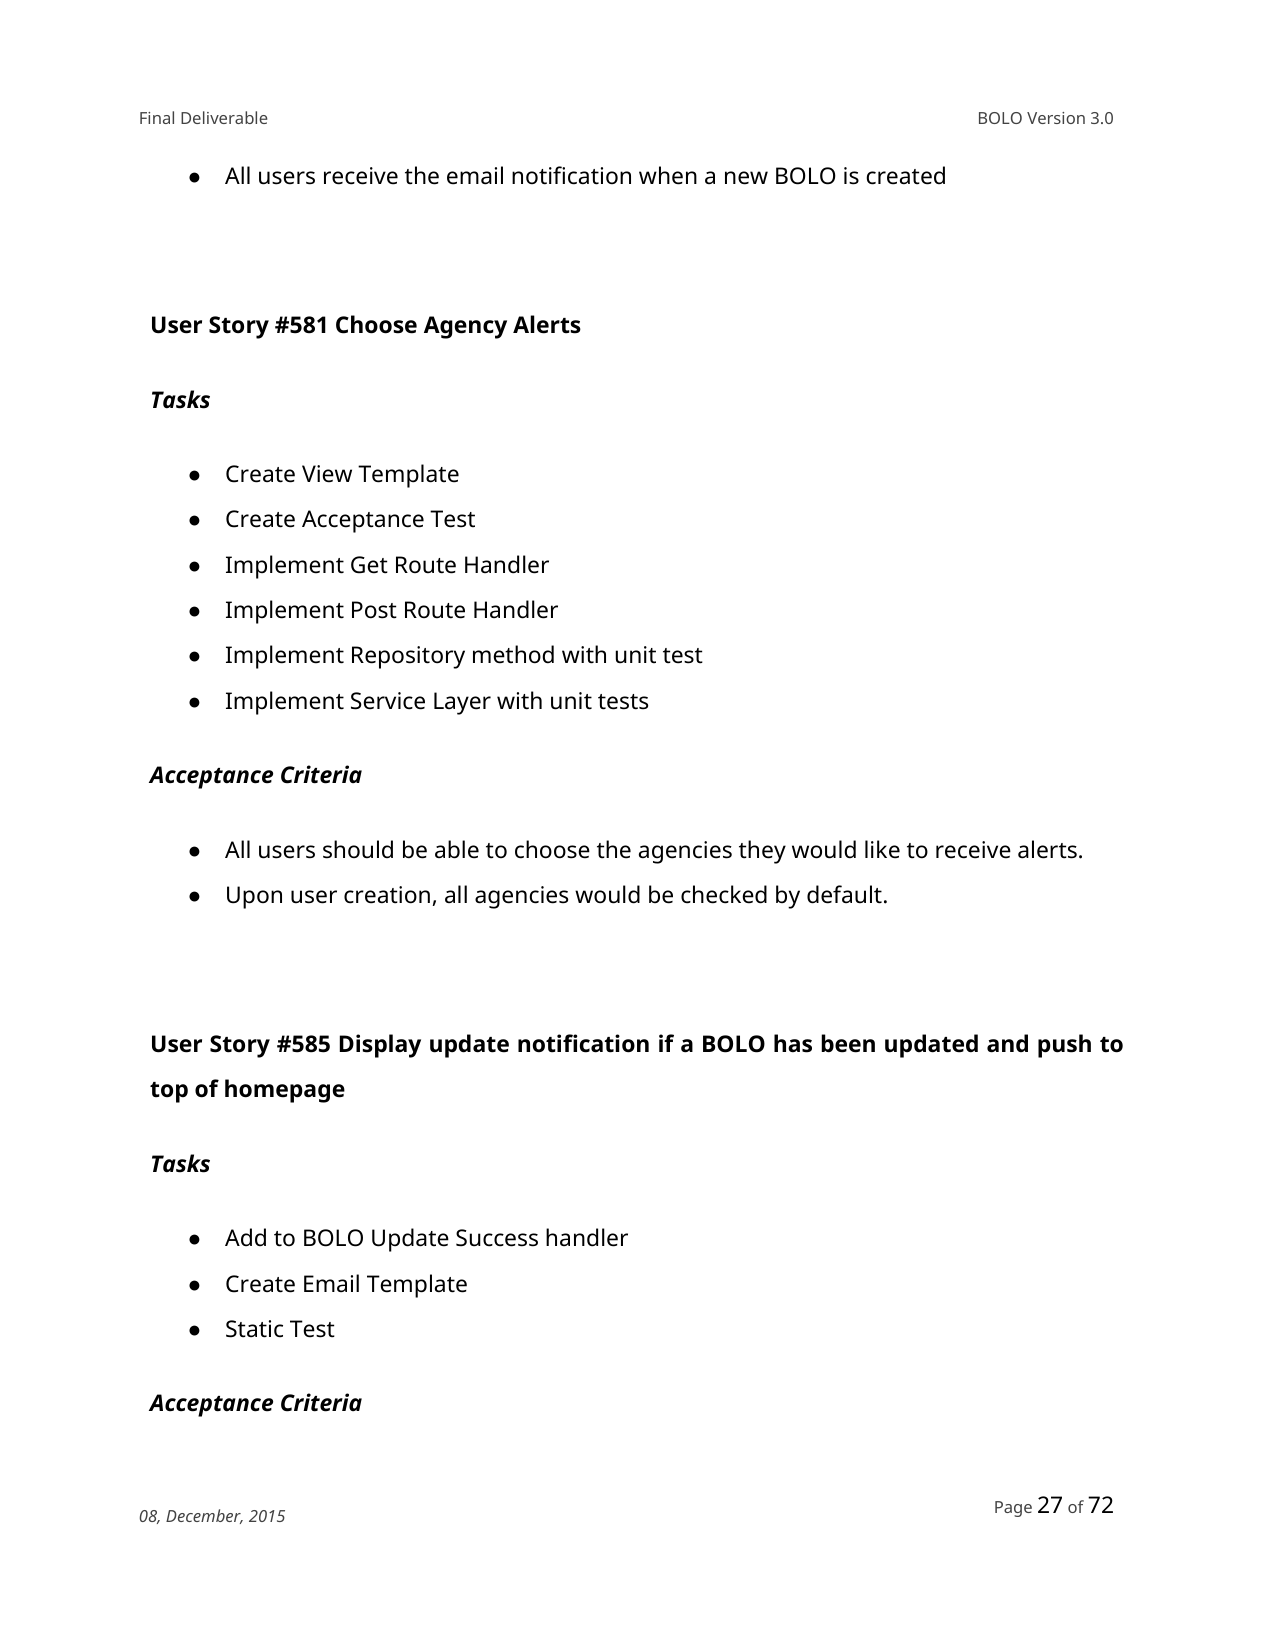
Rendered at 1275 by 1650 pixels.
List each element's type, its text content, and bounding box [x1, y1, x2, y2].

list All users should be able to choose the agencies they would like to receive alerts. [150, 834, 1125, 865]
list Create Acceptance Test [150, 503, 1125, 535]
list Implement Get Route Handler [150, 549, 1125, 580]
list Add to BOLO Update Success handler [150, 1222, 1125, 1253]
list Create Email Template [150, 1267, 1125, 1299]
list Static Test [150, 1313, 1125, 1344]
text Tasks [150, 1148, 1125, 1179]
list Implement Service Layer with unit tests [150, 685, 1125, 716]
text Tasks [150, 384, 1125, 415]
list All users receive the email notification when a new BOLO is created [150, 160, 1125, 191]
text User Story #581 Choose Agency Alerts [150, 309, 1125, 340]
list Implement Post Route Handler [150, 594, 1125, 625]
text Acceptance Criteria [150, 1387, 1125, 1418]
list Upon user creation, all agencies would be checked by default. [150, 879, 1125, 910]
text Acceptance Criteria [150, 759, 1125, 790]
text User Story #585 Display update notification if a BOLO has been updated and push to top of homepage [150, 1028, 1125, 1104]
list Create View Template [150, 458, 1125, 489]
list Implement Repository method with unit test [150, 639, 1125, 671]
